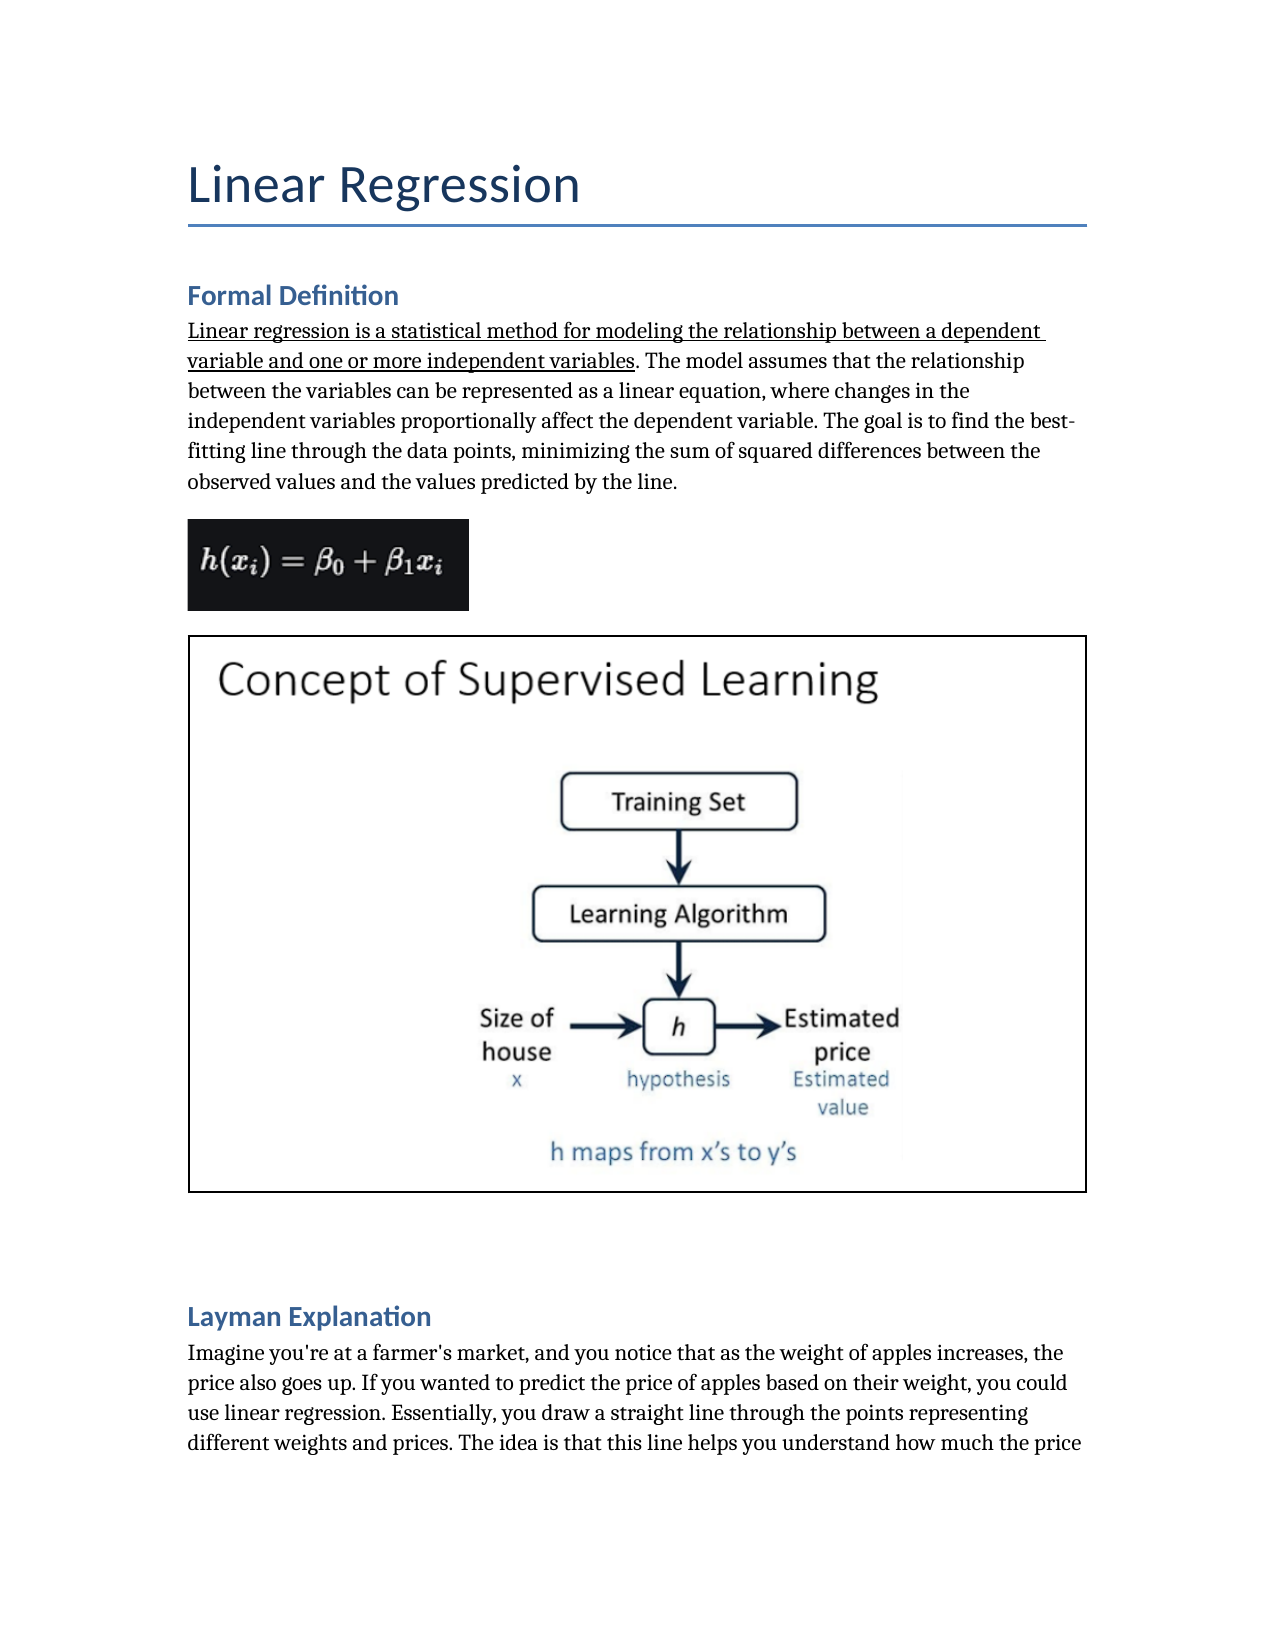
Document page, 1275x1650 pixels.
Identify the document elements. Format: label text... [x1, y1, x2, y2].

subtitle Layman Explanation [187, 1298, 1087, 1334]
subtitle Formal Definition [187, 277, 1087, 312]
picture [190, 637, 1085, 1191]
text Linear regression is a statistical method for modeling the relationship between a dependent variable and one or more independent variables. The model assumes that the relationship between the variables can be represented as a linear equation, where changes in the independent variables proportionally affect the dependent variable. The goal is to find the best-fitting line through the data points, minimizing the sum of squared differences between the observed values and the values predicted by the line. [187, 317, 1087, 495]
title Linear Regression [187, 150, 1087, 227]
picture [187, 519, 469, 611]
